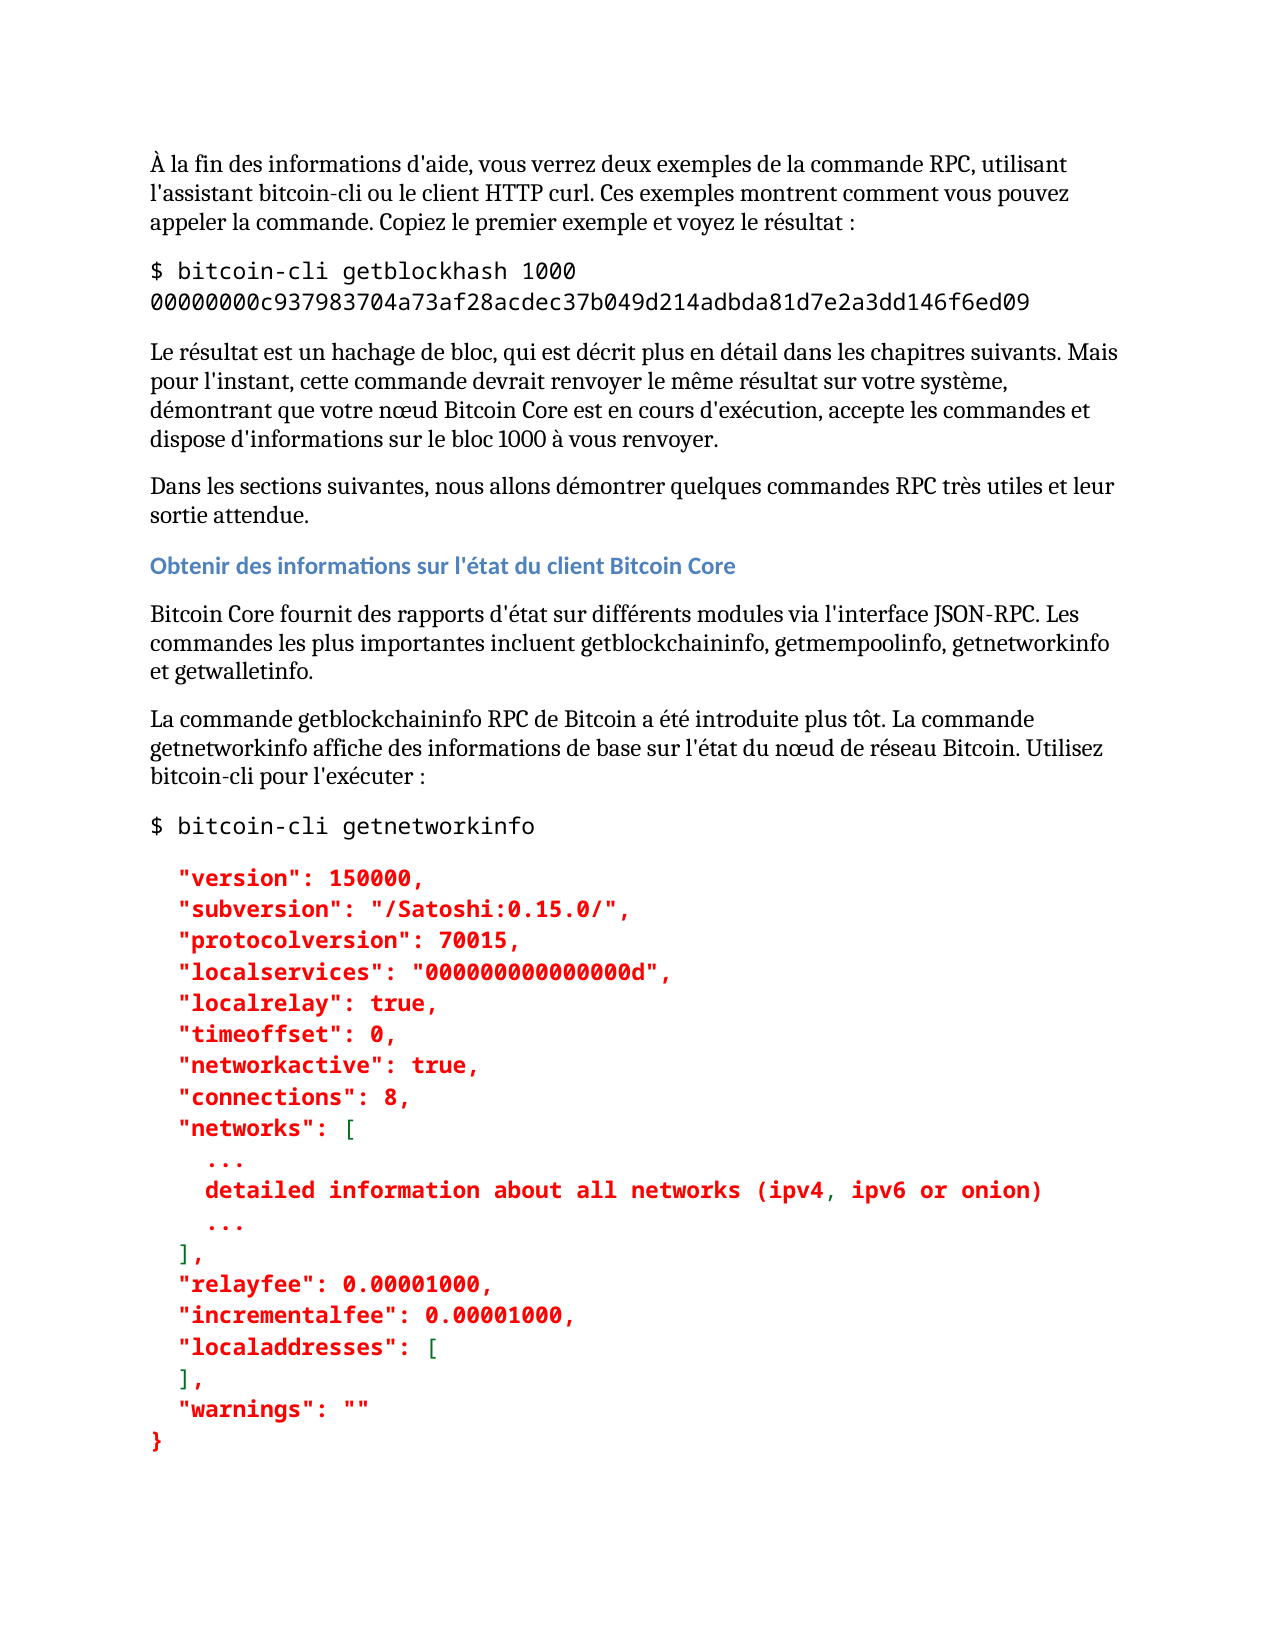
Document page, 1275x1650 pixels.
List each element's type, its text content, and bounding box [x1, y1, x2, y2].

text Dans les sections suivantes, nous allons démontrer quelques commandes RPC très utiles et leur sortie attendue. [150, 472, 1125, 529]
text À la fin des informations d'aide, vous verrez deux exemples de la commande RPC, utilisant l'assistant bitcoin-cli ou le client HTTP curl. Ces exemples montrent comment vous pouvez appeler la commande. Copiez le premier exemple et voyez le résultat : [150, 150, 1125, 236]
subtitle Obtenir des informations sur l'état du client Bitcoin Core [150, 550, 1125, 581]
text $ bitcoin-cli getnetworkinfo [150, 810, 1125, 841]
text "version": 150000, "subversion": "/Satoshi:0.15.0/", "protocolversion": 70015, "localservices": "000000000000000d", "localrelay": true, "timeoffset": 0, "networkactive": true, "connections": 8, "networks": [ ... detailed information about all networks (ipv4, ipv6 or onion) ... ], "relayfee": 0.00001000, "incrementalfee": 0.00001000, "localaddresses": [ ], "warnings": "" } [150, 862, 1125, 1456]
text $ bitcoin-cli getblockhash 1000 00000000c937983704a73af28acdec37b049d214adbda81d7e2a3dd146f6ed09 [150, 255, 1125, 317]
text La commande getblockchaininfo RPC de Bitcoin a été introduite plus tôt. La commande getnetworkinfo affiche des informations de base sur l'état du nœud de réseau Bitcoin. Utilisez bitcoin-cli pour l'exécuter : [150, 705, 1125, 791]
text Le résultat est un hachage de bloc, qui est décrit plus en détail dans les chapitres suivants. Mais pour l'instant, cette commande devrait renvoyer le même résultat sur votre système, démontrant que votre nœud Bitcoin Core est en cours d'exécution, accepte les commandes et dispose d'informations sur le bloc 1000 à vous renvoyer. [150, 338, 1125, 453]
text Bitcoin Core fournit des rapports d'état sur différents modules via l'interface JSON-RPC. Les commandes les plus importantes incluent getblockchaininfo, getmempoolinfo, getnetworkinfo et getwalletinfo. [150, 600, 1125, 686]
